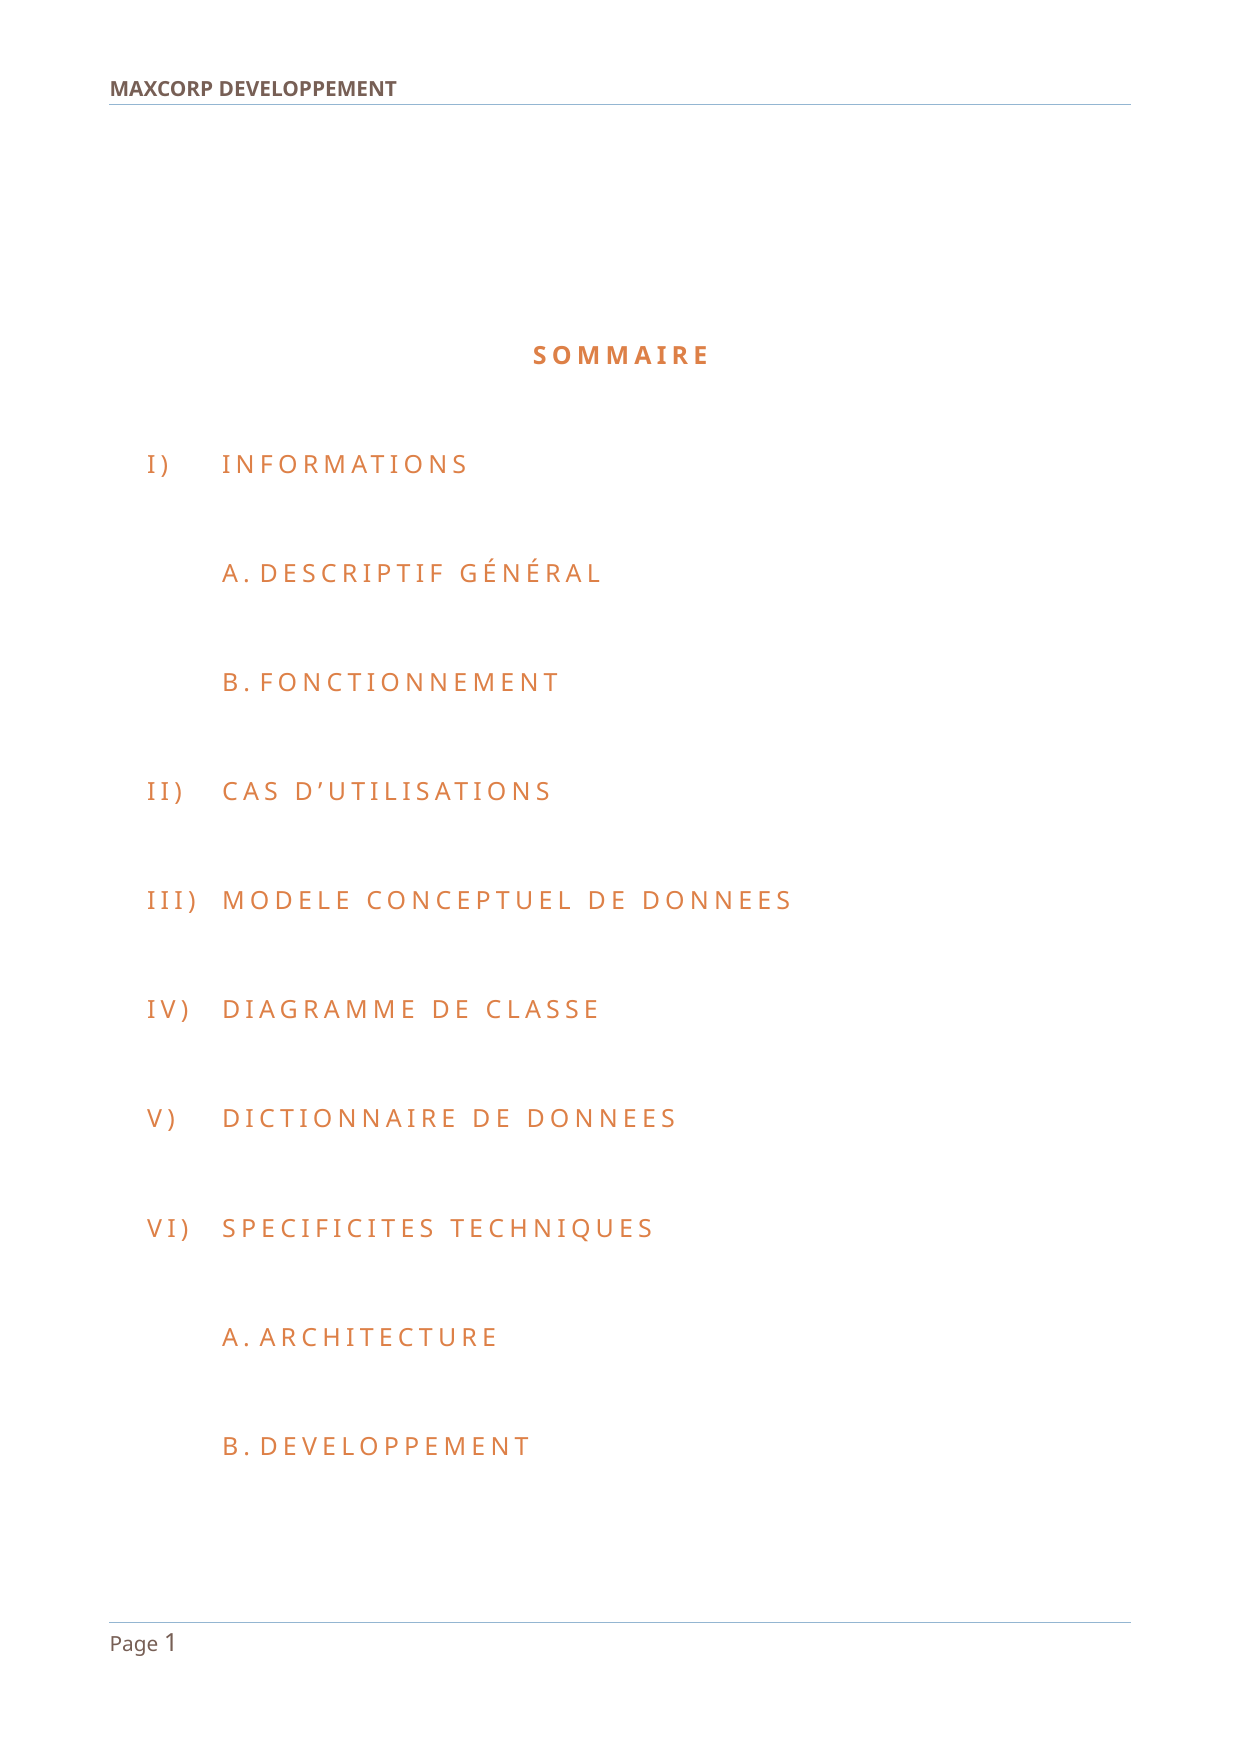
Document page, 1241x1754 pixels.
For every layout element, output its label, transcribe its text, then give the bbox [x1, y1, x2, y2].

subtitle modele conceptuel de donnees [147, 883, 1131, 917]
subtitle cas d’utilisations [147, 774, 1131, 808]
subtitle architecture [222, 1319, 1131, 1353]
subtitle diagramme de classe [147, 992, 1131, 1026]
subtitle SOMMAIRE [109, 338, 1131, 372]
subtitle fonctionnement [222, 665, 1131, 699]
subtitle dictionnaire de donnees [147, 1101, 1131, 1135]
subtitle INFORMATIONS [147, 447, 1131, 481]
subtitle Descriptif gÉnÉral [222, 556, 1131, 590]
subtitle specificites techniques [147, 1210, 1131, 1244]
subtitle developpement [222, 1428, 1131, 1462]
